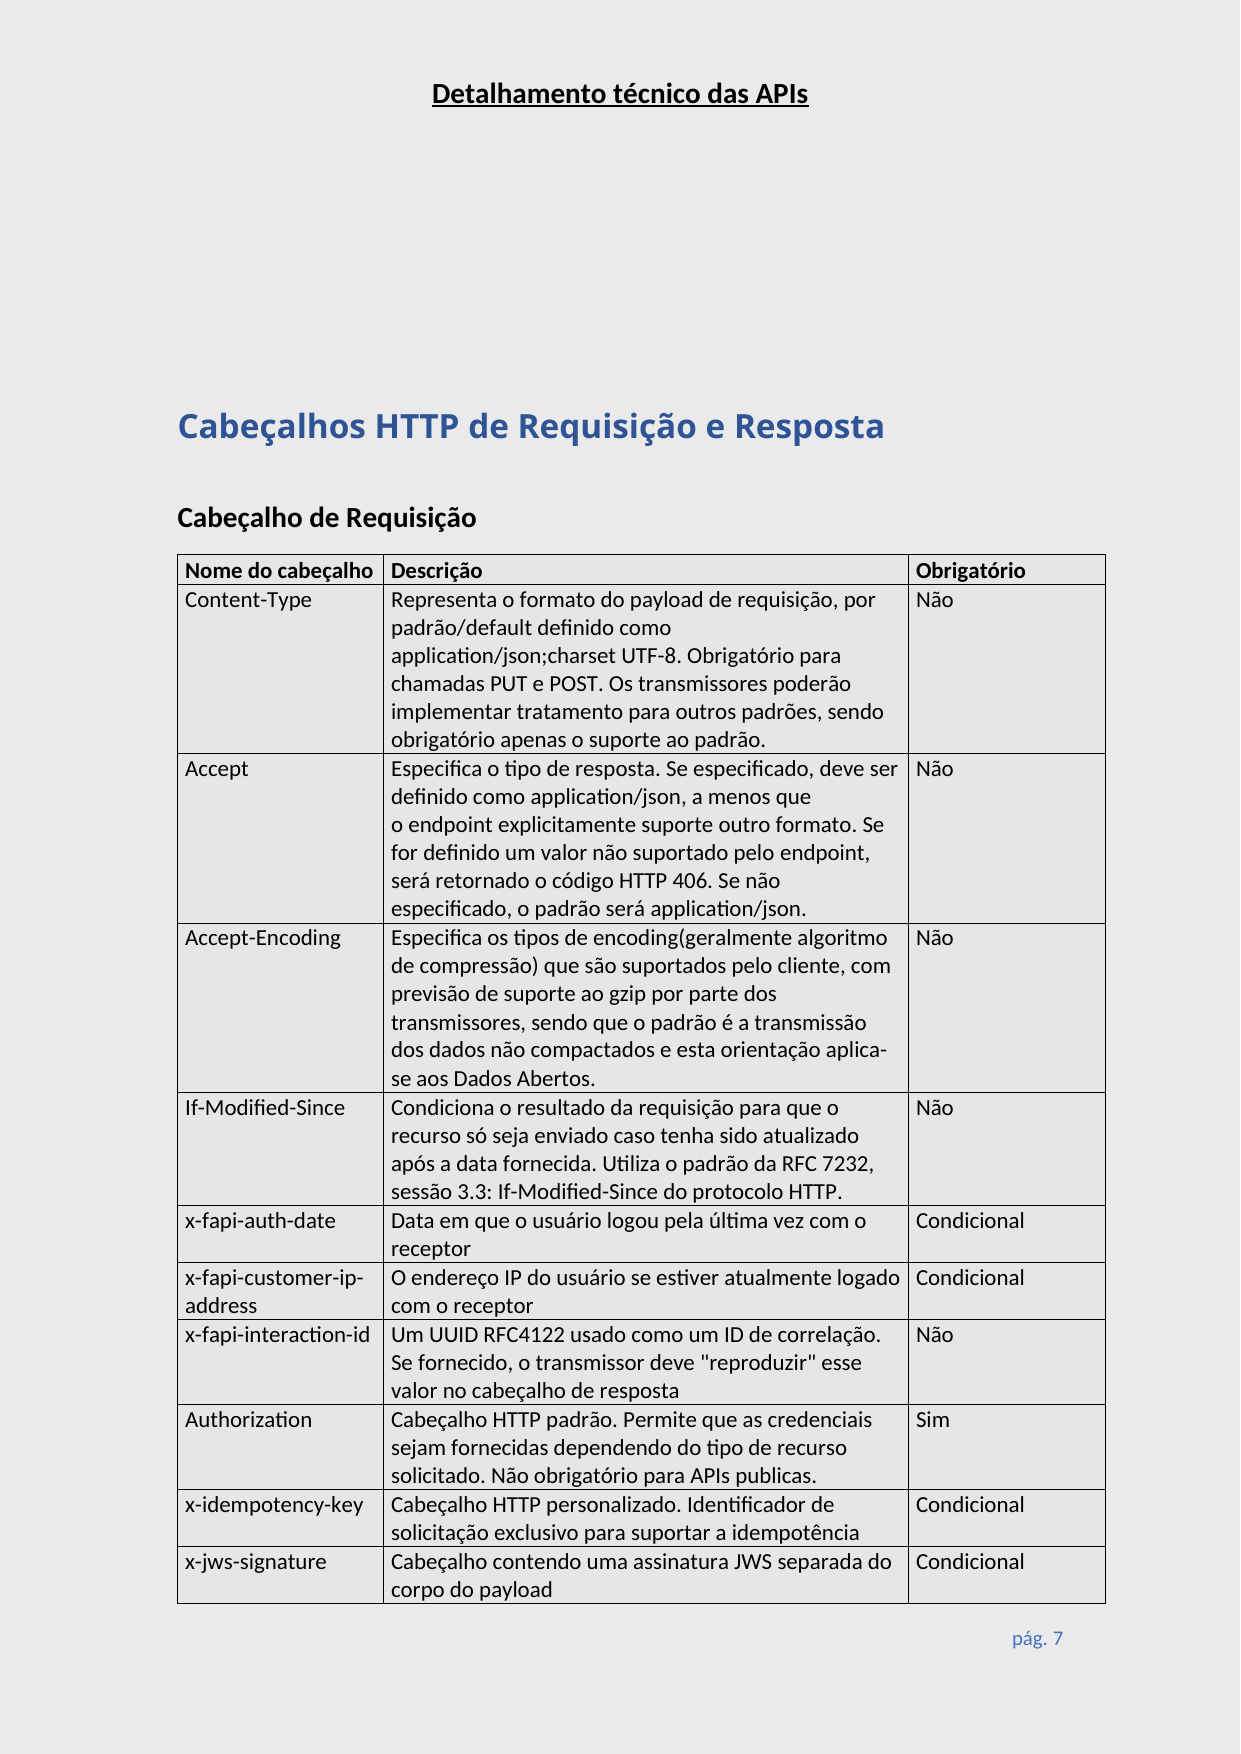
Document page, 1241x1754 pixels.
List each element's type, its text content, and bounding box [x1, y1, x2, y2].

table_cell Authorization [178, 1405, 383, 1489]
table_cell Não [909, 1093, 1105, 1205]
table_cell Não [909, 754, 1105, 922]
table_cell x-idempotency-key [178, 1490, 383, 1546]
subtitle Cabeçalhos HTTP de Requisição e Resposta [177, 403, 1063, 448]
table_cell Sim [909, 1405, 1105, 1489]
table_cell Especifica o tipo de resposta. Se especificado, deve ser definido como application/json, a menos que o endpoint explicitamente suporte outro formato. Se for definido um valor não suportado pelo endpoint, será retornado o código HTTP 406. Se não especificado, o padrão será application/json. [384, 754, 908, 922]
table_header Obrigatório [909, 555, 1105, 584]
table_header Nome do cabeçalho [178, 555, 383, 584]
table_cell Representa o formato do payload de requisição, por padrão/default definido como application/json;charset UTF-8. Obrigatório para chamadas PUT e POST. Os transmissores poderão implementar tratamento para outros padrões, sendo obrigatório apenas o suporte ao padrão. [384, 585, 908, 753]
table_cell x-fapi-auth-date [178, 1206, 383, 1262]
table_cell Data em que o usuário logou pela última vez com o receptor [384, 1206, 908, 1262]
table_cell x-fapi-interaction-id [178, 1320, 383, 1404]
table_cell Não [909, 924, 1105, 1092]
table_cell Especifica os tipos de encoding(geralmente algoritmo de compressão) que são suportados pelo cliente, com previsão de suporte ao gzip por parte dos transmissores, sendo que o padrão é a transmissão dos dados não compactados e esta orientação aplica-se aos Dados Abertos. [384, 924, 908, 1092]
table_cell If-Modified-Since [178, 1093, 383, 1205]
table_cell Condiciona o resultado da requisição para que o recurso só seja enviado caso tenha sido atualizado após a data fornecida. Utiliza o padrão da RFC 7232, sessão 3.3: If-Modified-Since do protocolo HTTP. [384, 1093, 908, 1205]
table_cell Cabeçalho HTTP personalizado. Identificador de solicitação exclusivo para suportar a idempotência [384, 1490, 908, 1546]
table_cell x-jws-signature [178, 1547, 383, 1603]
table_cell Condicional [909, 1490, 1105, 1546]
table_cell Um UUID RFC4122 usado como um ID de correlação. Se fornecido, o transmissor deve "reproduzir" esse valor no cabeçalho de resposta [384, 1320, 908, 1404]
table_cell Cabeçalho HTTP padrão. Permite que as credenciais sejam fornecidas dependendo do tipo de recurso solicitado. Não obrigatório para APIs publicas. [384, 1405, 908, 1489]
table_cell O endereço IP do usuário se estiver atualmente logado com o receptor [384, 1263, 908, 1319]
table_cell Accept [178, 754, 383, 922]
text Cabeçalho de Requisição [177, 499, 1063, 534]
table_header Descrição [384, 555, 908, 584]
table_cell x-fapi-customer-ip-address [178, 1263, 383, 1319]
table_cell Condicional [909, 1206, 1105, 1262]
table_cell Accept-Encoding [178, 924, 383, 1092]
table_cell Não [909, 1320, 1105, 1404]
table_cell Condicional [909, 1547, 1105, 1603]
table_cell Condicional [909, 1263, 1105, 1319]
table_cell Content-Type [178, 585, 383, 753]
table_cell Cabeçalho contendo uma assinatura JWS separada do corpo do payload [384, 1547, 908, 1603]
table_cell Não [909, 585, 1105, 753]
